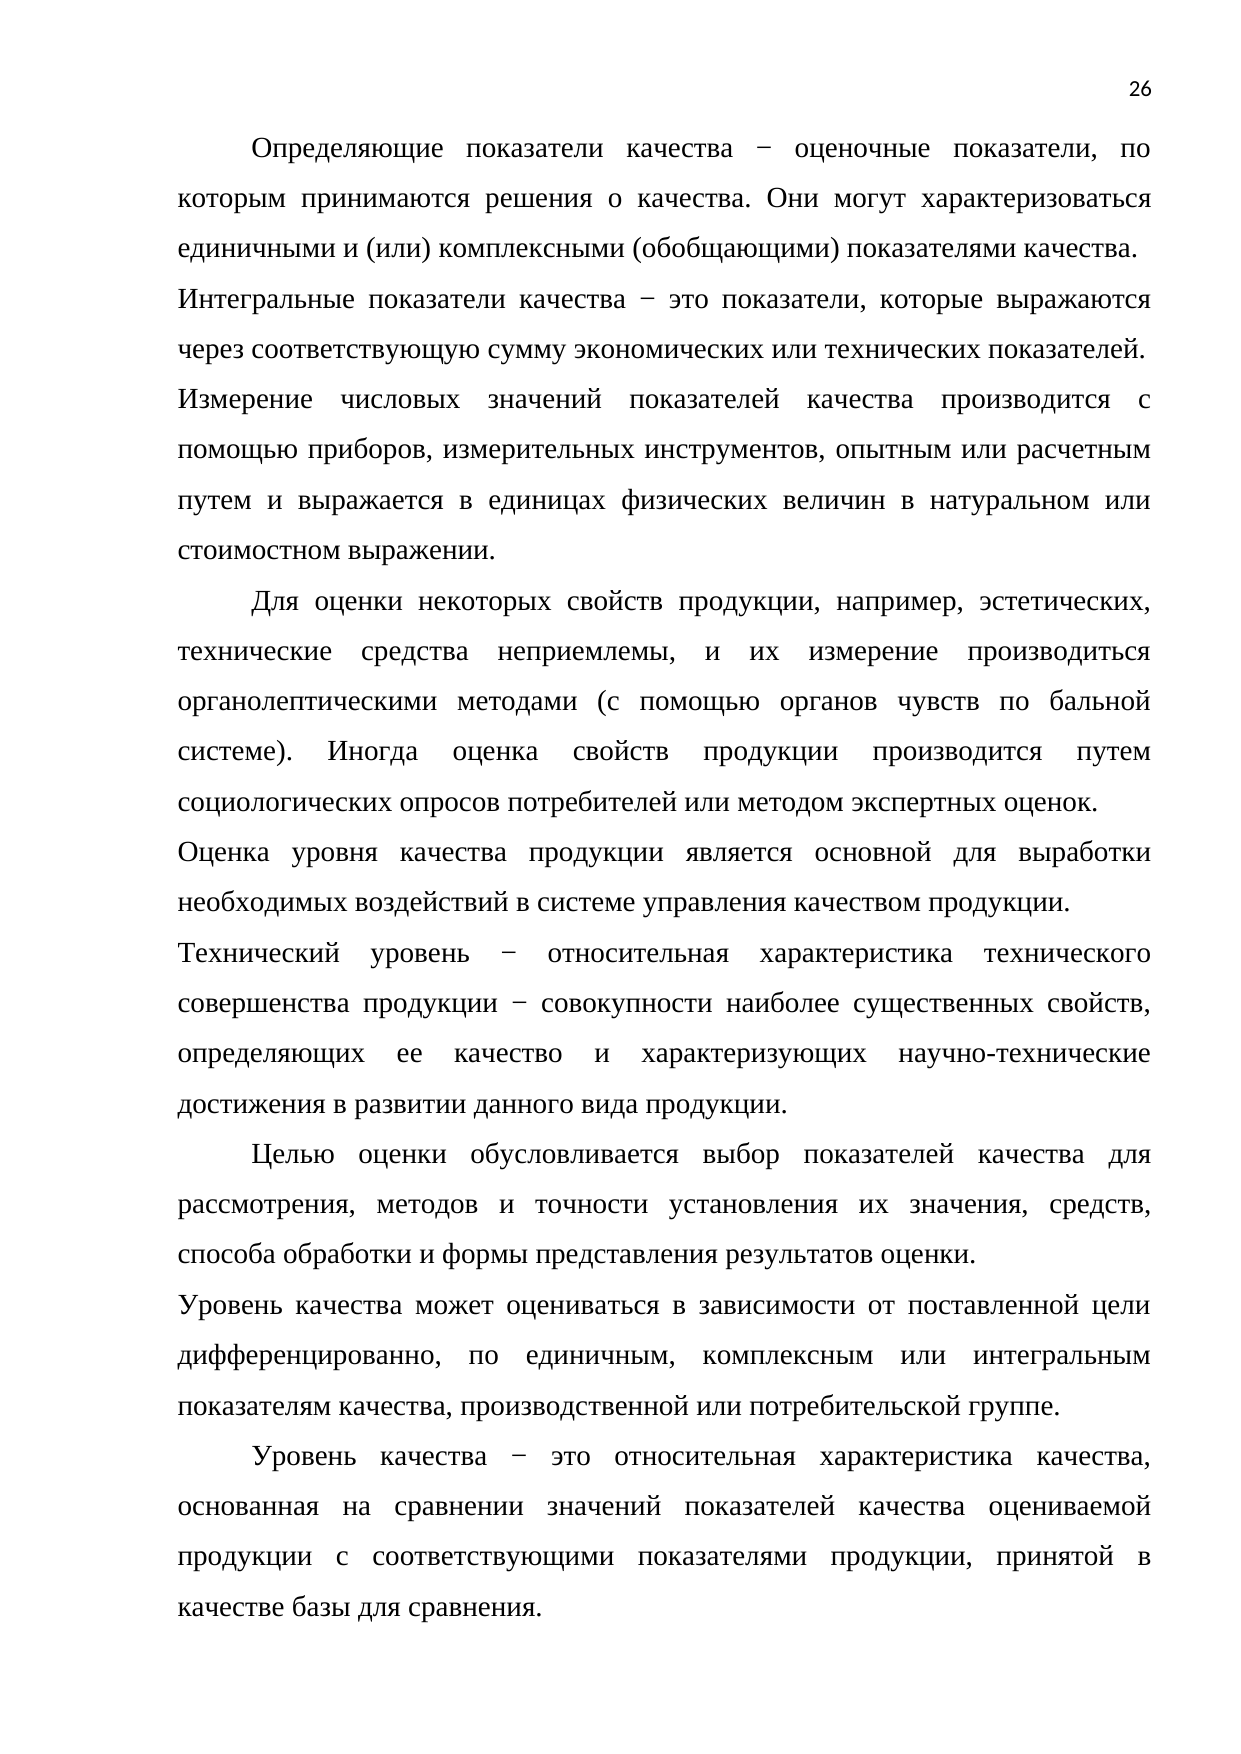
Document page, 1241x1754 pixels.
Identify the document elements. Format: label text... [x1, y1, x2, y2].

text Целью оценки обусловливается выбор показателей качества для рассмотрения, методов и точности установления их значения, средств, способа обработки и формы представления результатов оценки. [177, 1136, 1152, 1270]
text Уровень качества − это относительная характеристика качества, основанная на сравнении значений показателей качества оцениваемой продукции с соответствующими показателями продукции, принятой в качестве базы для сравнения. [177, 1438, 1152, 1622]
text Технический уровень − относительная характеристика технического совершенства продукции − совокупности наиболее существенных свойств, определяющих ее качество и характеризующих научно-технические достижения в развитии данного вида продукции. [177, 935, 1152, 1119]
text Измерение числовых значений показателей качества производится с помощью приборов, измерительных инструментов, опытным или расчетным путем и выражается в единицах физических величин в натуральном или стоимостном выражении. [177, 381, 1152, 566]
text Оценка уровня качества продукции является основной для выработки необходимых воздействий в системе управления качеством продукции. [177, 834, 1152, 918]
text Для оценки некоторых свойств продукции, например, эстетических, технические средства неприемлемы, и их измерение производиться органолептическими методами (с помощью органов чувств по бальной системе). Иногда оценка свойств продукции производится путем социологических опросов потребителей или методом экспертных оценок. [177, 583, 1152, 817]
text Интегральные показатели качества − это показатели, которые выражаются через соответствующую сумму экономических или технических показателей. [177, 281, 1152, 364]
text Уровень качества может оцениваться в зависимости от поставленной цели дифференцированно, по единичным, комплексным или интегральным показателям качества, производственной или потребительской группе. [177, 1287, 1152, 1421]
text Определяющие показатели качества − оценочные показатели, по которым принимаются решения о качества. Они могут характеризоваться единичными и (или) комплексными (обобщающими) показателями качества. [177, 130, 1152, 264]
